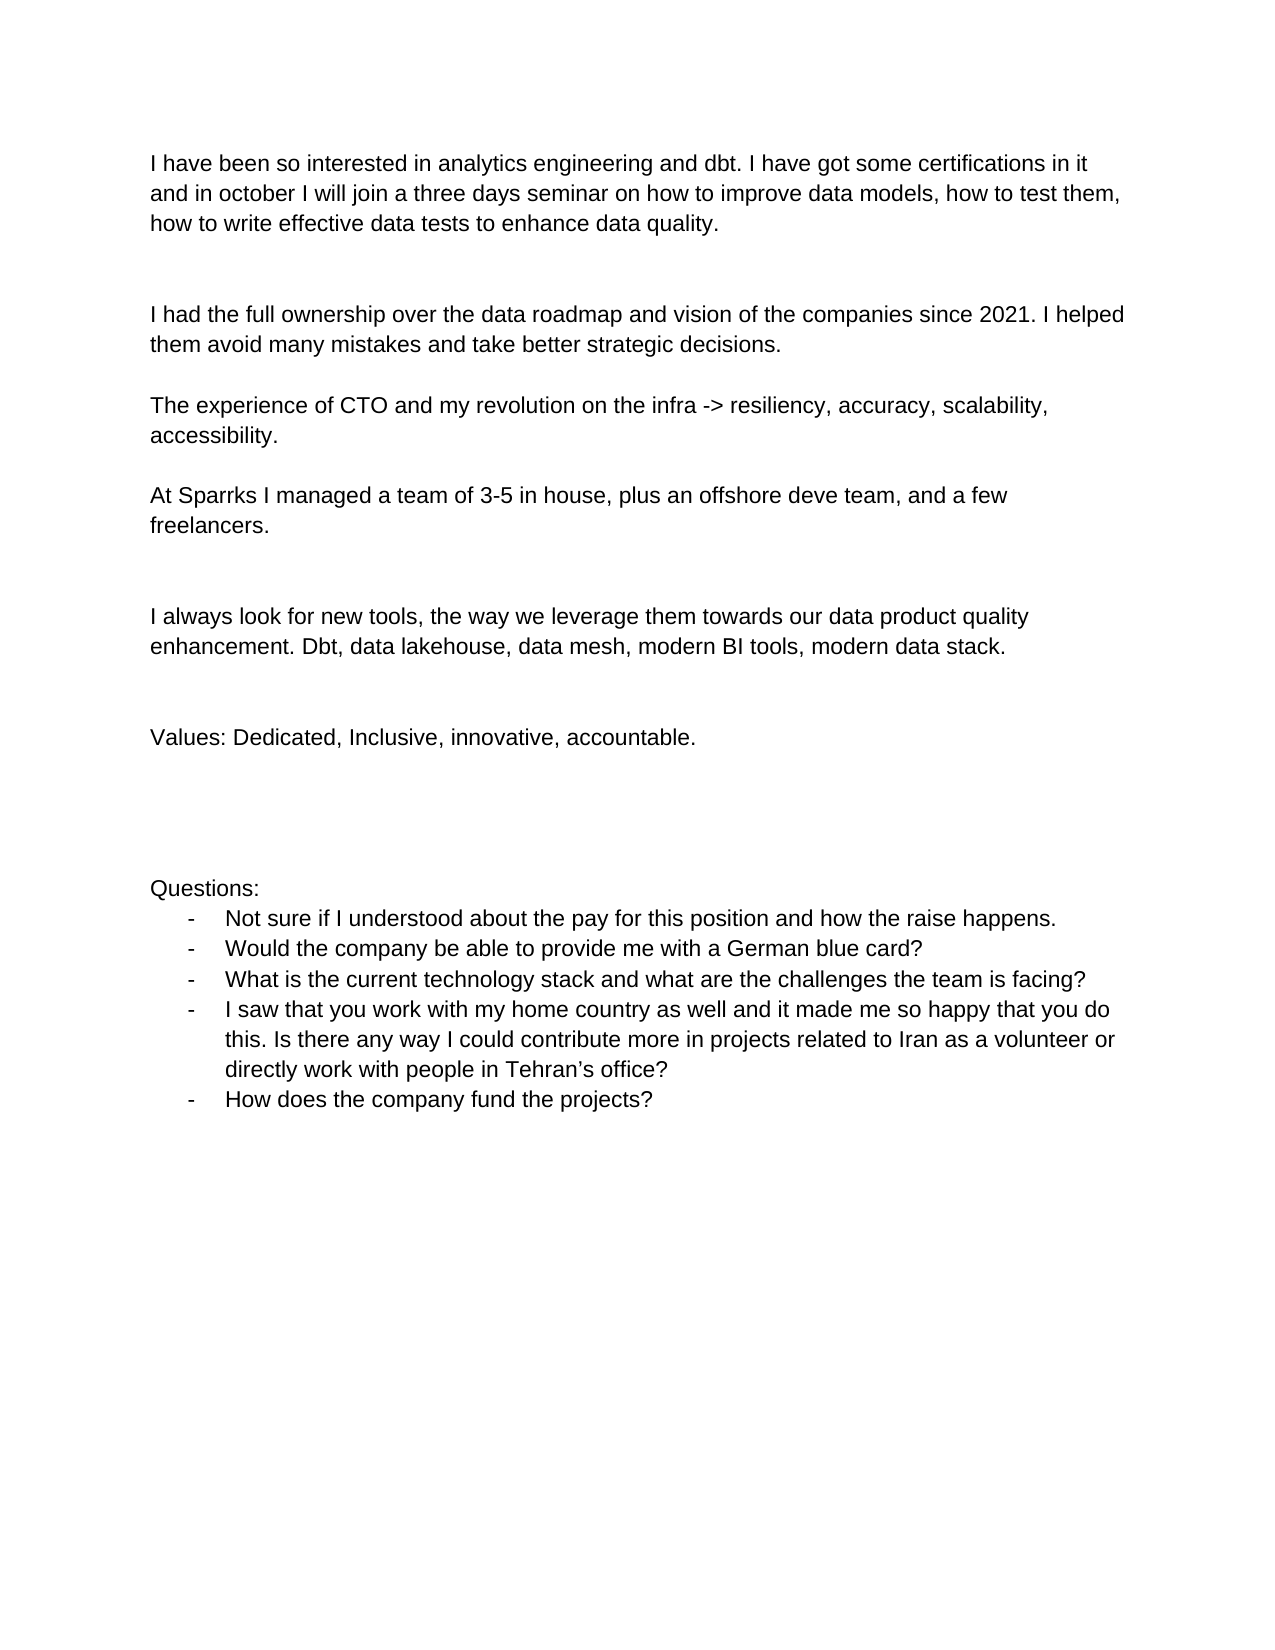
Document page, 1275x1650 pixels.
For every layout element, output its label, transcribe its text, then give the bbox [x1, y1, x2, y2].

list What is the current technology stack and what are the challenges the team is facing? [187, 966, 1125, 992]
text I have been so interested in analytics engineering and dbt. I have got some certifications in it and in october I will join a three days seminar on how to improve data models, how to test them, how to write effective data tests to enhance data quality. [150, 150, 1125, 237]
text The experience of CTO and my revolution on the infra -> resiliency, accuracy, scalability, accessibility. [150, 392, 1125, 448]
text Values: Dedicated, Inclusive, innovative, accountable. [150, 724, 1125, 750]
text I always look for new tools, the way we leverage them towards our data product quality enhancement. Dbt, data lakehouse, data mesh, modern BI tools, modern data stack. [150, 603, 1125, 660]
list How does the company fund the projects? [187, 1086, 1125, 1113]
text Questions: [150, 875, 1125, 901]
text At Sparrks I managed a team of 3-5 in house, plus an offshore deve team, and a few freelancers. [150, 482, 1125, 539]
list I saw that you work with my home country as well and it made me so happy that you do this. Is there any way I could contribute more in projects related to Iran as a volunteer or directly work with people in Tehran’s office? [187, 996, 1125, 1083]
list Not sure if I understood about the pay for this position and how the raise happens. [187, 905, 1125, 932]
text I had the full ownership over the data roadmap and vision of the companies since 2021. I helped them avoid many mistakes and take better strategic decisions. [150, 301, 1125, 358]
list Would the company be able to provide me with a German blue card? [187, 935, 1125, 962]
